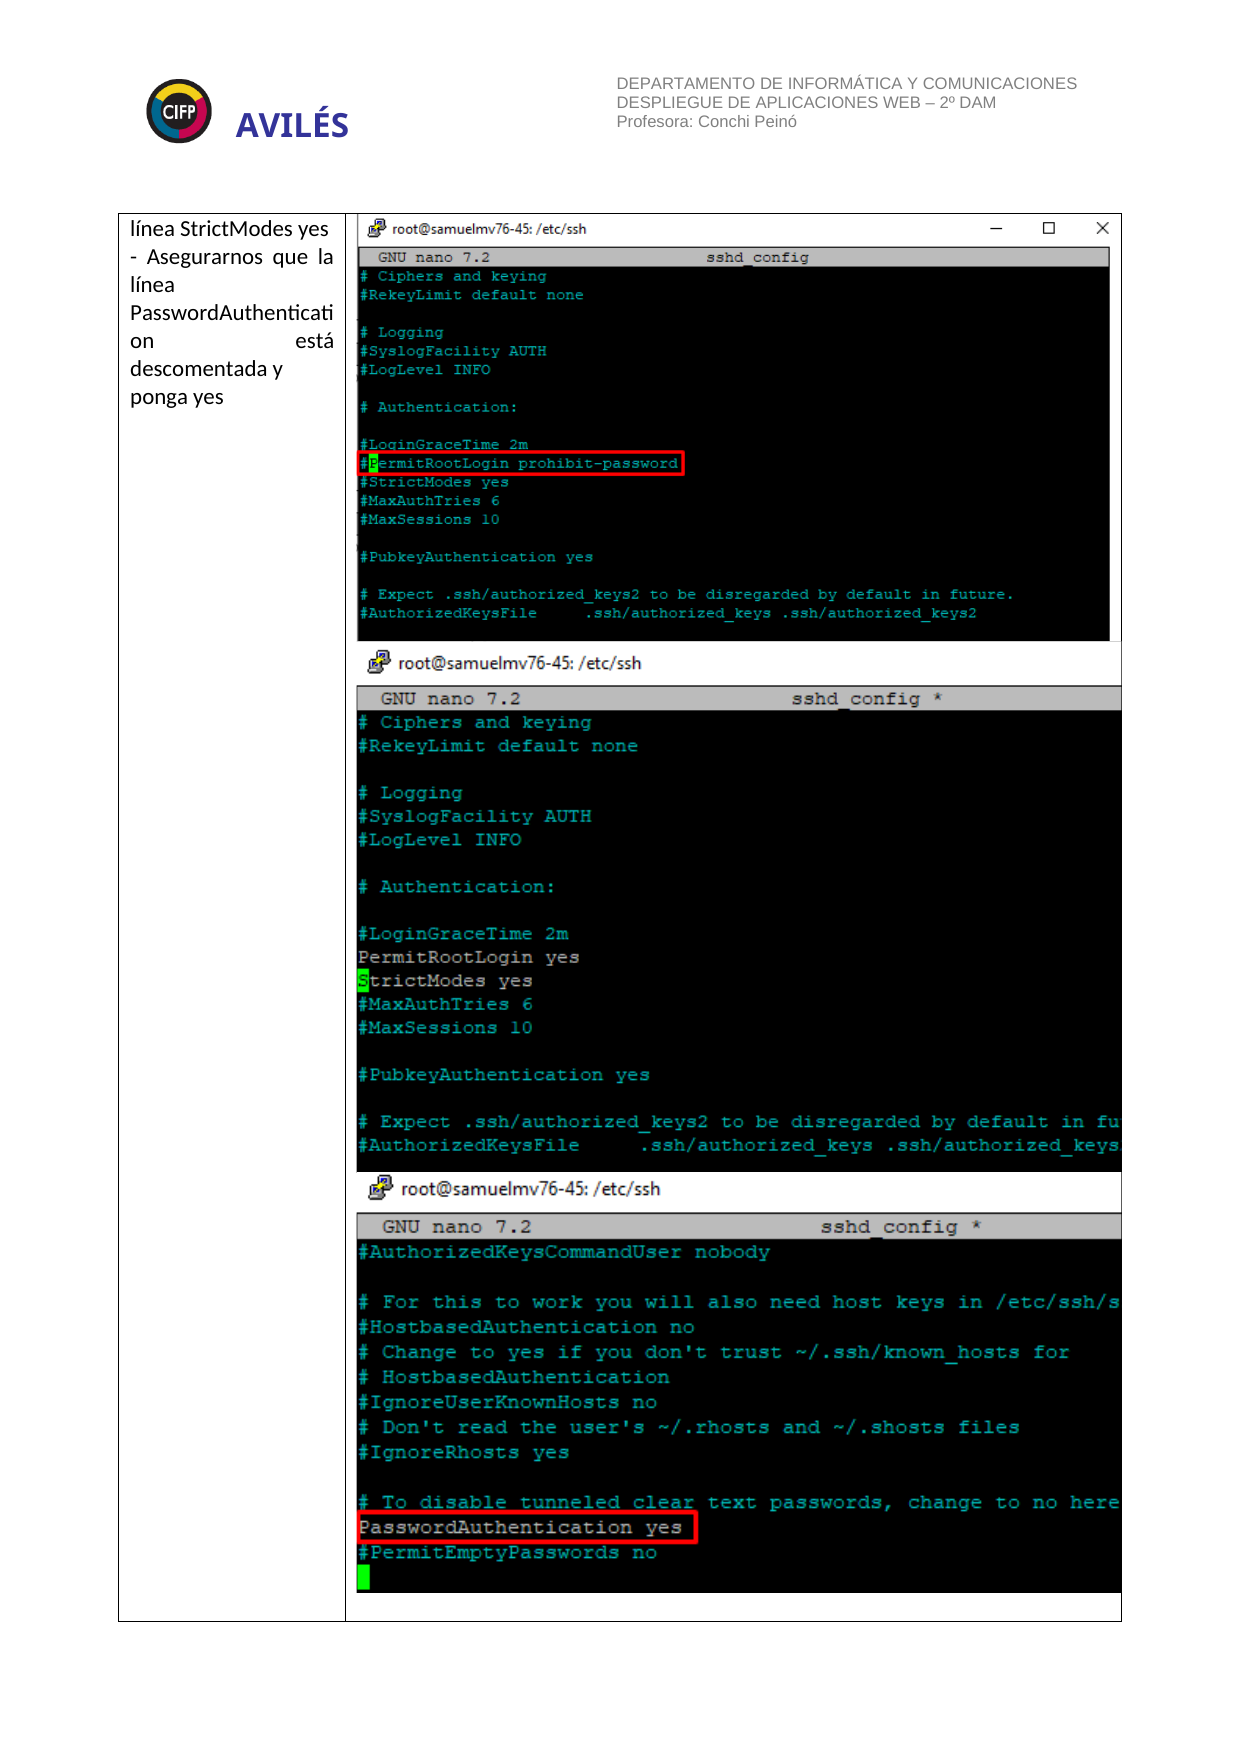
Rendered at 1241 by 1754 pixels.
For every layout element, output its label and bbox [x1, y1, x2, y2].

picture [356, 214, 1122, 1593]
table_cell [119, 214, 345, 1621]
